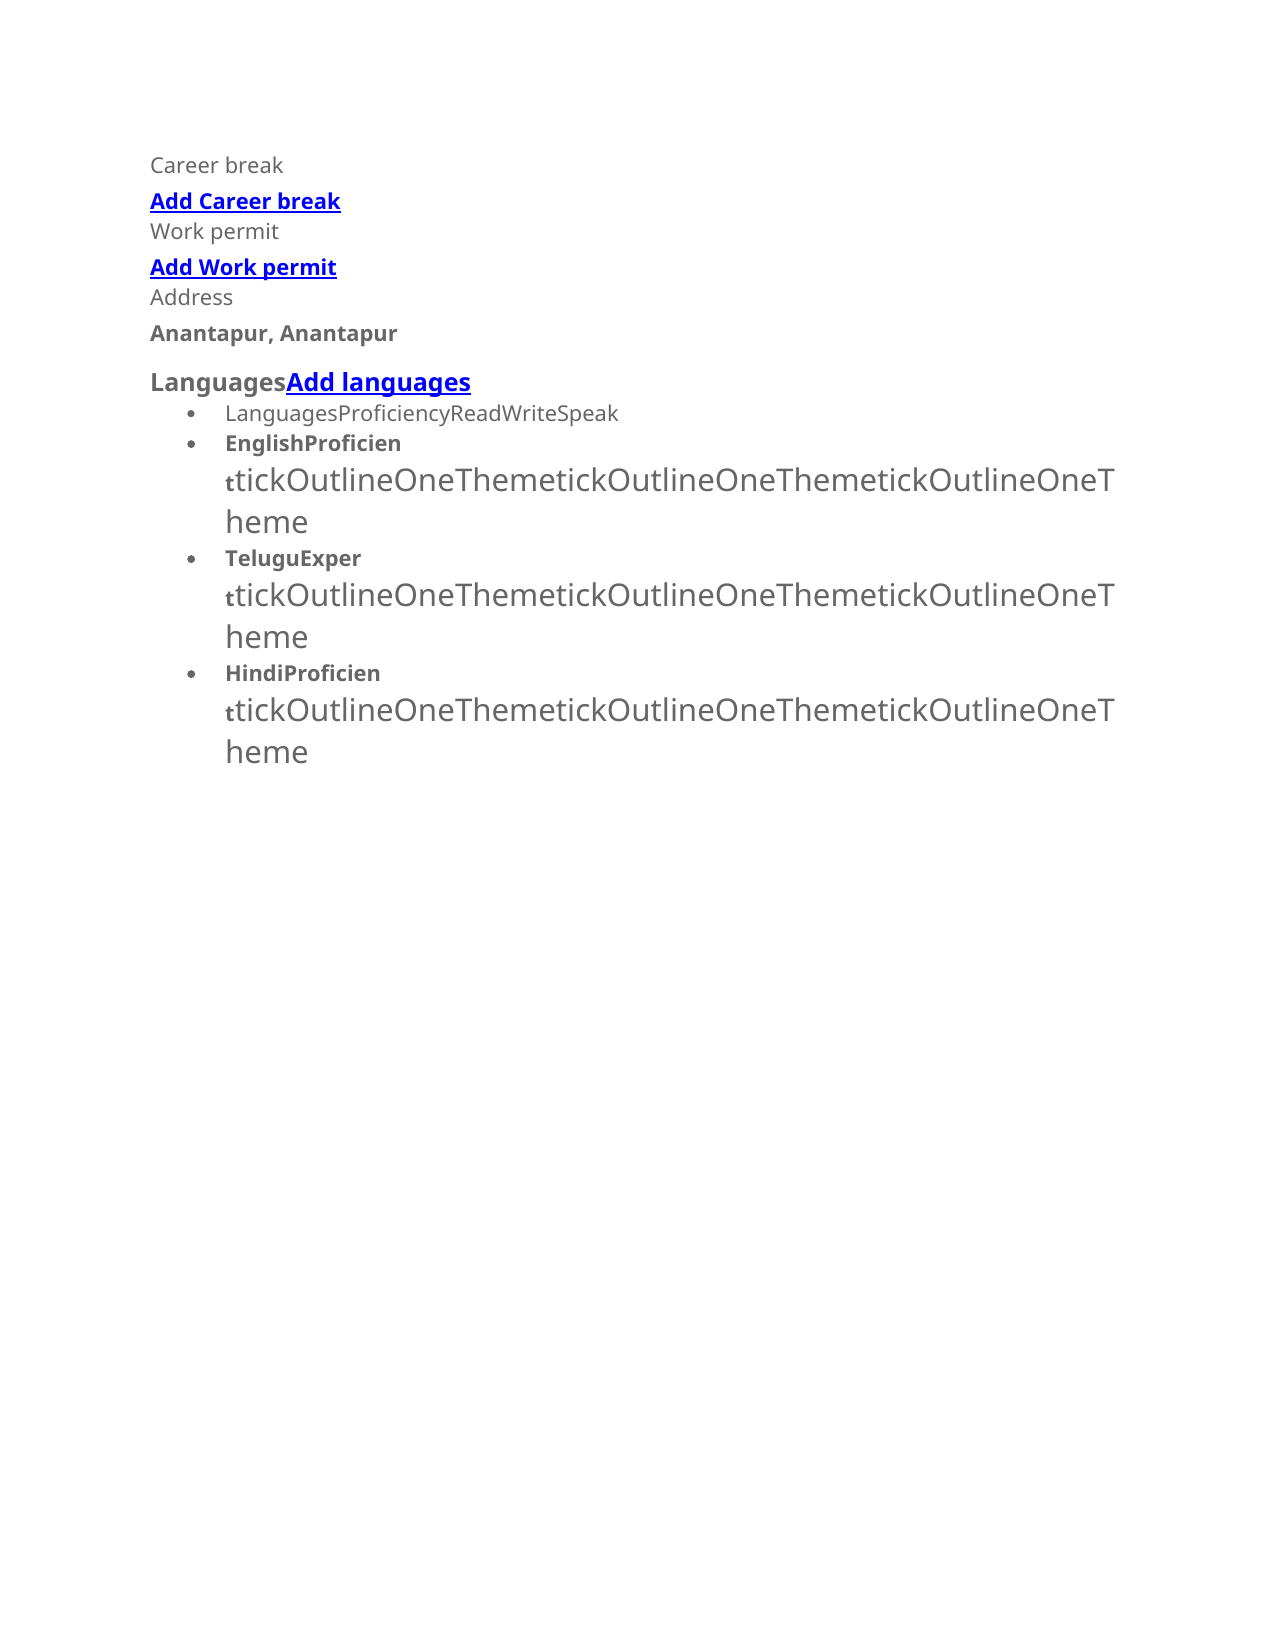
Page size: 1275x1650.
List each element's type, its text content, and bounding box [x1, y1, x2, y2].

list HindiProficienttickOutlineOneThemetickOutlineOneThemetickOutlineOneTheme [187, 658, 1125, 773]
list EnglishProficienttickOutlineOneThemetickOutlineOneThemetickOutlineOneTheme [187, 428, 1125, 543]
text Anantapur, Anantapur [150, 318, 1125, 347]
text Work permit [150, 216, 1125, 246]
text Add Work permit [150, 252, 1125, 282]
list LanguagesProficiencyReadWriteSpeak [187, 398, 1125, 428]
text Address [150, 282, 1125, 311]
text LanguagesAdd languages [150, 364, 1125, 398]
list TeluguExperttickOutlineOneThemetickOutlineOneThemetickOutlineOneTheme [187, 543, 1125, 658]
text Add Career break [150, 186, 1125, 216]
text Career break [150, 150, 1125, 180]
